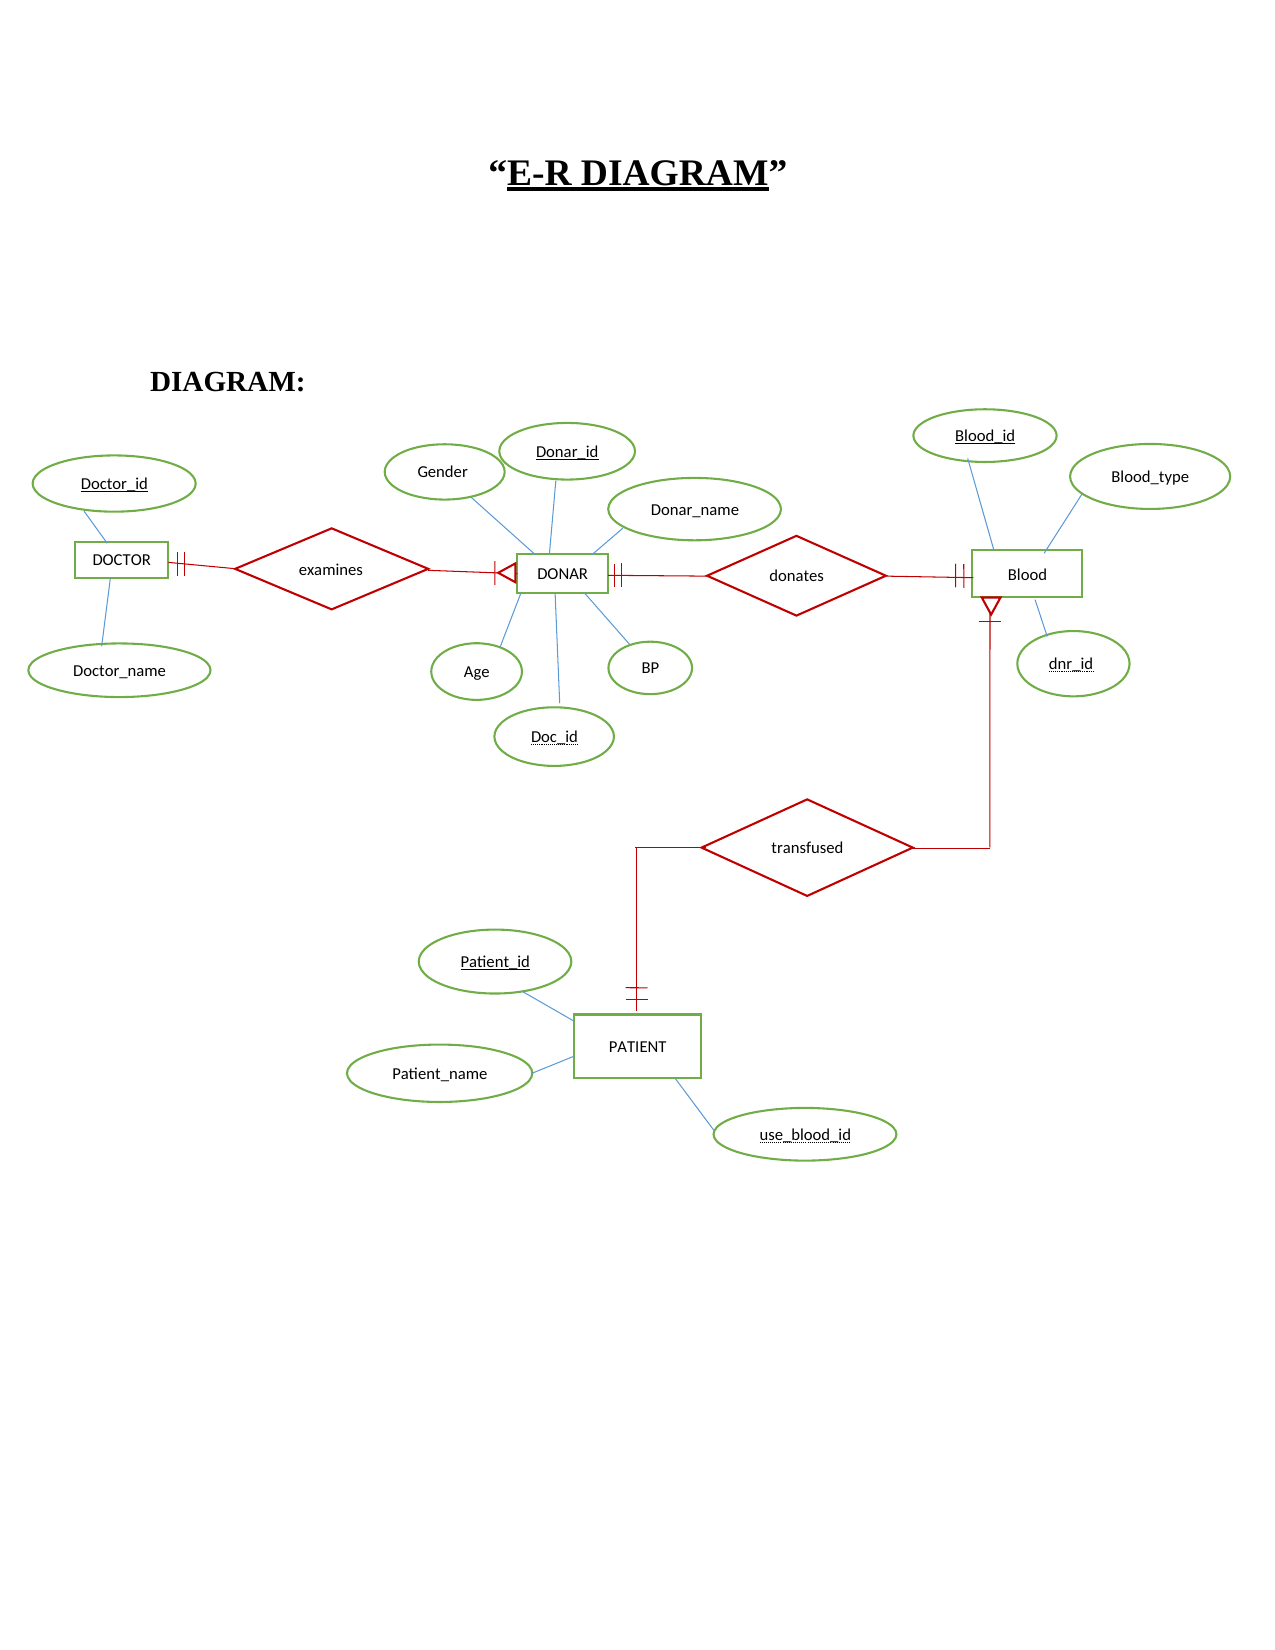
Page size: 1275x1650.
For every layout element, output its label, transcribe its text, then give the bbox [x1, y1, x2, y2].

text “E-R DIAGRAM” [150, 150, 1125, 193]
text DIAGRAM: [150, 364, 1125, 398]
